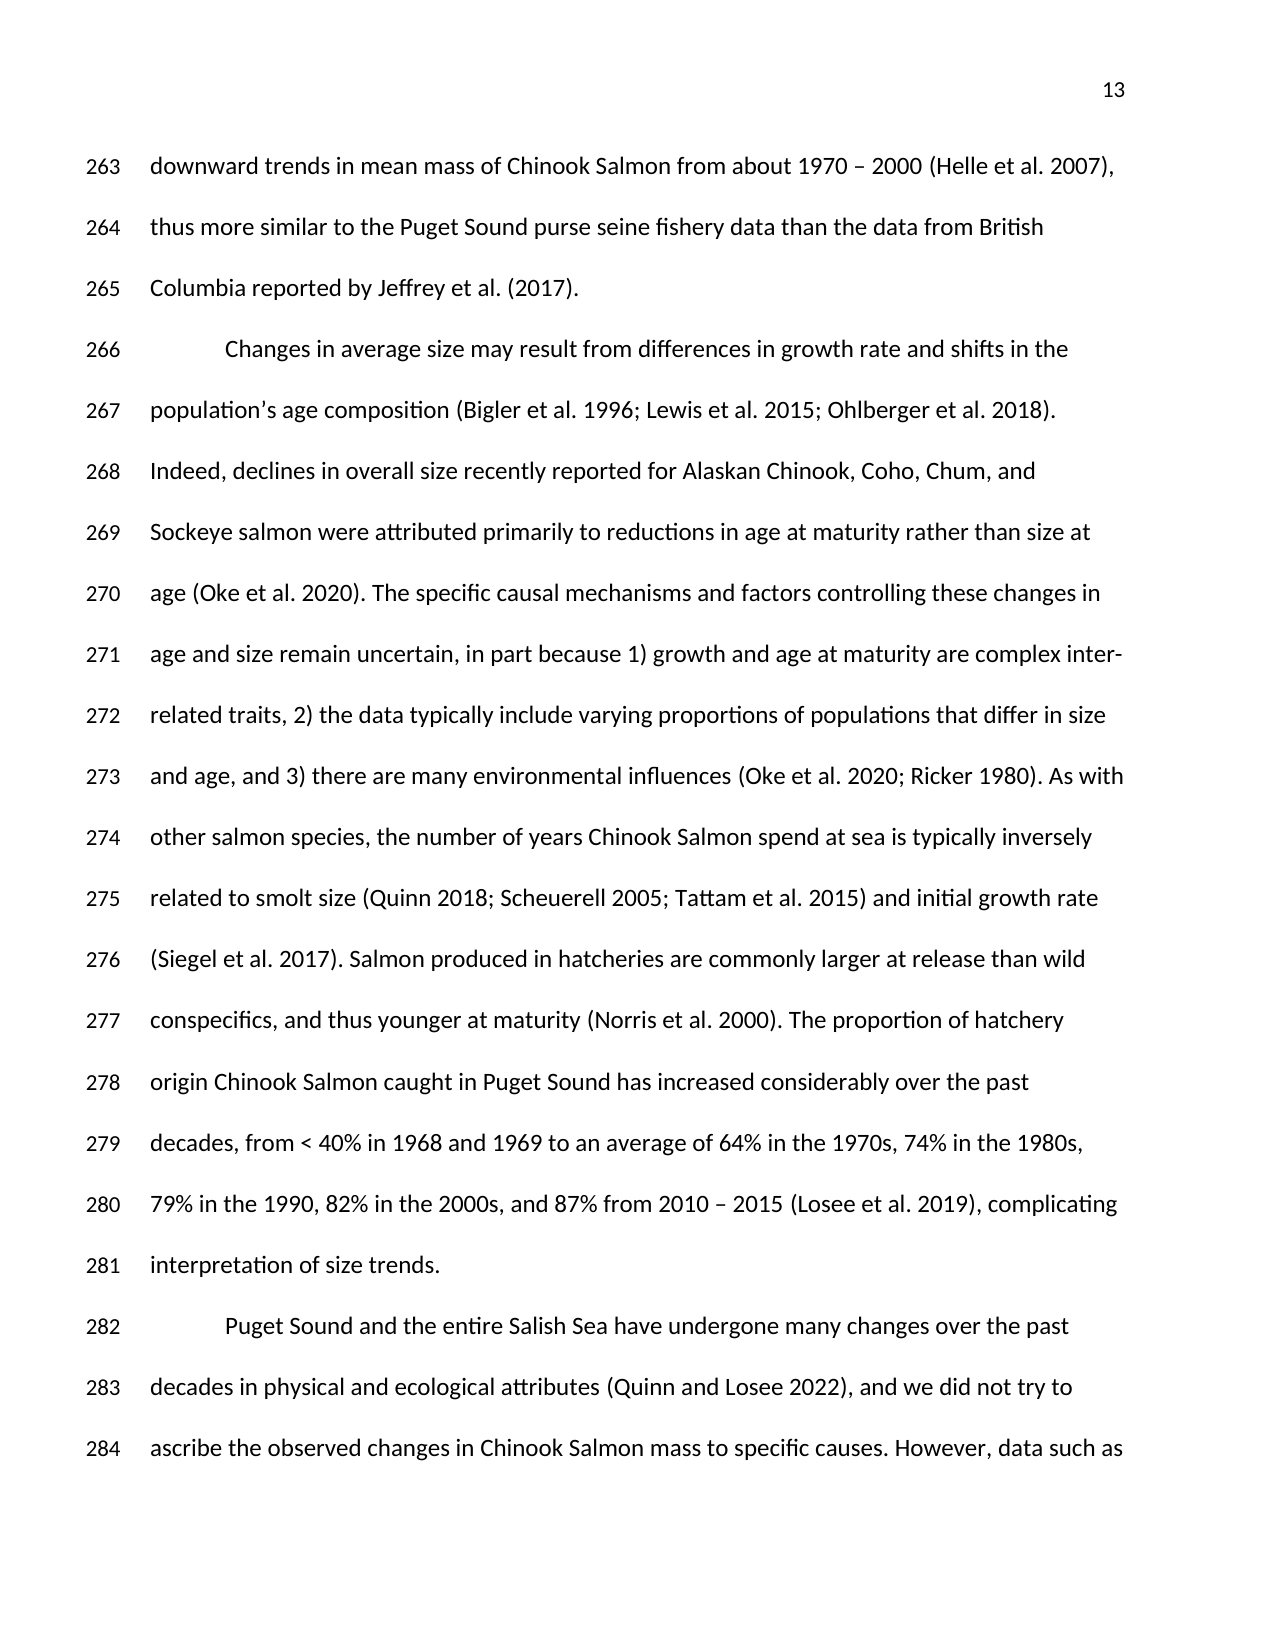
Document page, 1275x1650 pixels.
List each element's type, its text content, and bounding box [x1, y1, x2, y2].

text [150, 150, 1125, 303]
text Changes in average size may result from differences in growth rate and shifts in the population’s age composition (Bigler et al. 1996; Lewis et al. 2015; Ohlberger et al. 2018). Indeed, declines in overall size recently reported for Alaskan Chinook, Coho, Chum, and Sockeye salmon were attributed primarily to reductions in age at maturity rather than size at age (Oke et al. 2020). The specific causal mechanisms and factors controlling these changes in age and size remain uncertain, in part because 1) growth and age at maturity are complex inter-related traits, 2) the data typically include varying proportions of populations that differ in size and age, and 3) there are many environmental influences (Oke et al. 2020; Ricker 1980). As with other salmon species, the number of years Chinook Salmon spend at sea is typically inversely related to smolt size (Quinn 2018; Scheuerell 2005; Tattam et al. 2015) and initial growth rate (Siegel et al. 2017). Salmon produced in hatcheries are commonly larger at release than wild conspecifics, and thus younger at maturity (Norris et al. 2000). The proportion of hatchery origin Chinook Salmon caught in Puget Sound has increased considerably over the past decades, from < 40% in 1968 and 1969 to an average of 64% in the 1970s, 74% in the 1980s, 79% in the 1990, 82% in the 2000s, and 87% from 2010 – 2015 (Losee et al. 2019), complicating interpretation of size trends. [150, 333, 1125, 1279]
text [150, 1310, 1125, 1462]
